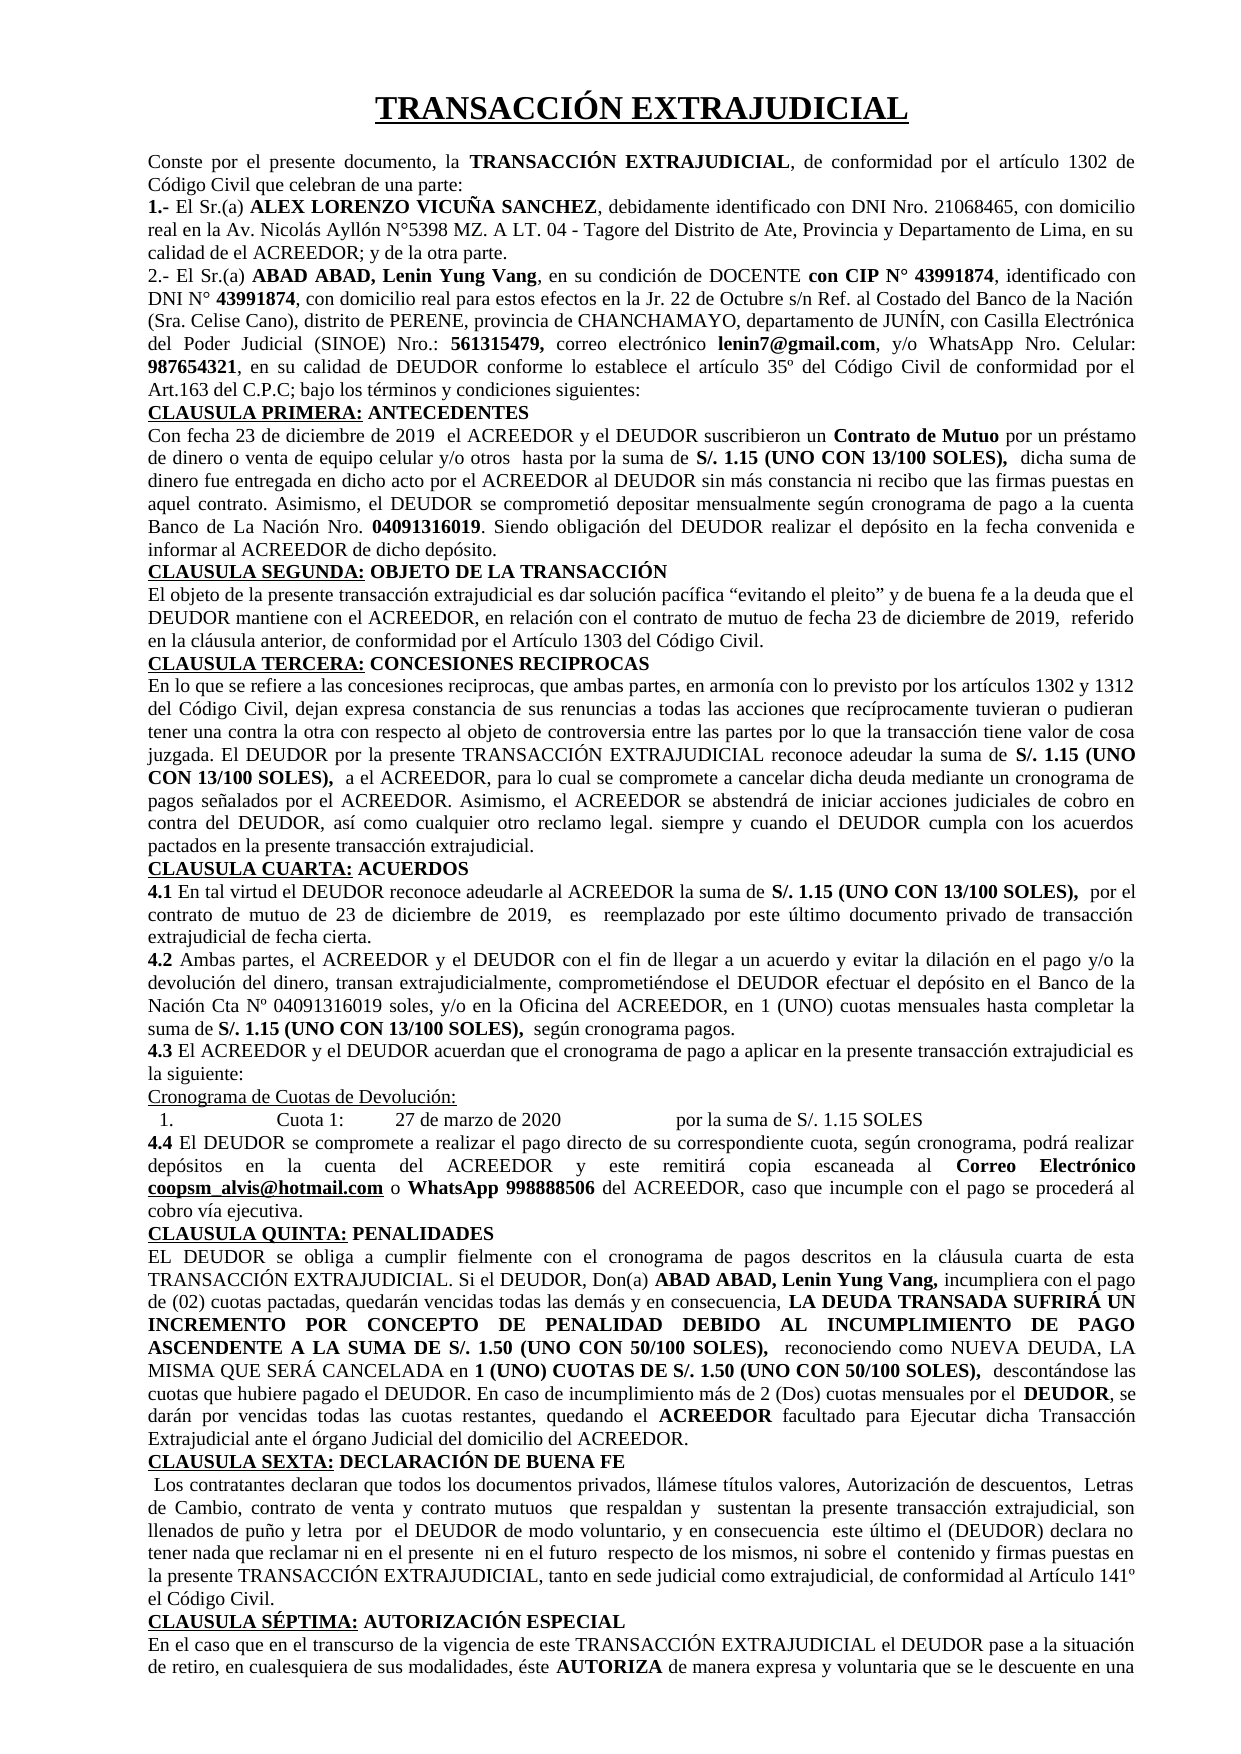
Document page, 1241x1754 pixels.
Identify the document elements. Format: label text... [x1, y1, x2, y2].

text En lo que se refiere a las concesiones reciprocas, que ambas partes, en armonía con lo previsto por los artículos 1302 y 1312 del Código Civil, dejan expresa constancia de sus renuncias a todas las acciones que recíprocamente tuvieran o pudieran tener una contra la otra con respecto al objeto de controversia entre las partes por lo que la transacción tiene valor de cosa juzgada. El DEUDOR por la presente TRANSACCIÓN EXTRAJUDICIAL reconoce adeudar la suma de S/. 1.15 (UNO CON 13/100 SOLES), a el ACREEDOR, para lo cual se compromete a cancelar dicha deuda mediante un cronograma de pagos señalados por el ACREEDOR. Asimismo, el ACREEDOR se abstendrá de iniciar acciones judiciales de cobro en contra del DEUDOR, así como cualquier otro reclamo legal. siempre y cuando el DEUDOR cumpla con los acuerdos pactados en la presente transacción extrajudicial. [148, 674, 1136, 857]
table_header por la suma de S/. 1.15 SOLES [665, 1108, 1135, 1131]
text 2.- El Sr.(a) ABAD ABAD, Lenin Yung Vang, en su condición de DOCENTE con CIP N° 43991874, identificado con DNI N° 43991874, con domicilio real para estos efectos en la Jr. 22 de Octubre s/n Ref. al Costado del Banco de la Nación (Sra. Celise Cano), distrito de PERENE, provincia de CHANCHAMAYO, departamento de JUNÍN, con Casilla Electrónica del Poder Judicial (SINOE) Nro.: 561315479, correo electrónico lenin7@gmail.com, y/o WhatsApp Nro. Celular: 987654321, en su calidad de DEUDOR conforme lo establece el artículo 35º del Código Civil de conformidad por el Art.163 del C.P.C; bajo los términos y condiciones siguientes: [148, 264, 1136, 401]
text CLAUSULA CUARTA: ACUERDOS [148, 857, 1136, 880]
text Conste por el presente documento, la TRANSACCIÓN EXTRAJUDICIAL, de conformidad por el artículo 1302 de Código Civil que celebran de una parte: [148, 150, 1136, 195]
text 4.3 El ACREEDOR y el DEUDOR acuerdan que el cronograma de pago a aplicar en la presente transacción extrajudicial es la siguiente: [148, 1039, 1136, 1085]
text Cronograma de Cuotas de Devolución: [148, 1085, 1136, 1108]
text CLAUSULA TERCERA: CONCESIONES RECIPROCAS [148, 652, 1136, 674]
text Los contratantes declaran que todos los documentos privados, llámese títulos valores, Autorización de descuentos, Letras de Cambio, contrato de venta y contrato mutuos que respaldan y sustentan la presente transacción extrajudicial, son llenados de puño y letra por el DEUDOR de modo voluntario, y en consecuencia este último el (DEUDOR) declara no tener nada que reclamar ni en el presente ni en el futuro respecto de los mismos, ni sobre el contenido y firmas puestas en la presente TRANSACCIÓN EXTRAJUDICIAL, tanto en sede judicial como extrajudicial, de conformidad al Artículo 141º el Código Civil. [148, 1473, 1136, 1610]
text CLAUSULA SEXTA: DECLARACIÓN DE BUENA FE [148, 1450, 1136, 1473]
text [148, 1633, 1136, 1678]
text TRANSACCIÓN EXTRAJUDICIAL [148, 89, 1136, 127]
text CLAUSULA SEGUNDA: OBJETO DE LA TRANSACCIÓN [148, 560, 1136, 583]
text Con fecha 23 de diciembre de 2019 el ACREEDOR y el DEUDOR suscribieron un Contrato de Mutuo por un préstamo de dinero o venta de equipo celular y/o otros hasta por la suma de S/. 1.15 (UNO CON 13/100 SOLES), dicha suma de dinero fue entregada en dicho acto por el ACREEDOR al DEUDOR sin más constancia ni recibo que las firmas puestas en aquel contrato. Asimismo, el DEUDOR se comprometió depositar mensualmente según cronograma de pago a la cuenta Banco de La Nación Nro. 04091316019. Siendo obligación del DEUDOR realizar el depósito en la fecha convenida e informar al ACREEDOR de dicho depósito. [148, 423, 1136, 560]
text El objeto de la presente transacción extrajudicial es dar solución pacífica “evitando el pleito” y de buena fe a la deuda que el DEUDOR mantiene con el ACREEDOR, en relación con el contrato de mutuo de fecha 23 de diciembre de 2019, referido en la cláusula anterior, de conformidad por el Artículo 1303 del Código Civil. [148, 583, 1136, 652]
table_header Cuota 1: [265, 1108, 384, 1131]
text 4.2 Ambas partes, el ACREEDOR y el DEUDOR con el fin de llegar a un acuerdo y evitar la dilación en el pago y/o la devolución del dinero, transan extrajudicialmente, comprometiéndose el DEUDOR efectuar el depósito en el Banco de la Nación Cta Nº 04091316019 soles, y/o en la Oficina del ACREEDOR, en 1 (UNO) cuotas mensuales hasta completar la suma de S/. 1.15 (UNO CON 13/100 SOLES), según cronograma pagos. [148, 948, 1136, 1039]
text CLAUSULA PRIMERA: ANTECEDENTES [148, 401, 1136, 423]
text 1.- El Sr.(a) ALEX LORENZO VICUÑA SANCHEZ, debidamente identificado con DNI Nro. 21068465, con domicilio real en la Av. Nicolás Ayllón N°5398 MZ. A LT. 04 - Tagore del Distrito de Ate, Provincia y Departamento de Lima, en su calidad de el ACREEDOR; y de la otra parte. [148, 195, 1136, 264]
text EL DEUDOR se obliga a cumplir fielmente con el cronograma de pagos descritos en la cláusula cuarta de esta TRANSACCIÓN EXTRAJUDICIAL. Si el DEUDOR, Don(a) ABAD ABAD, Lenin Yung Vang, incumpliera con el pago de (02) cuotas pactadas, quedarán vencidas todas las demás y en consecuencia, LA DEUDA TRANSADA SUFRIRÁ UN INCREMENTO POR CONCEPTO DE PENALIDAD DEBIDO AL INCUMPLIMIENTO DE PAGO ASCENDENTE A LA SUMA DE S/. 1.50 (UNO CON 50/100 SOLES), reconociendo como NUEVA DEUDA, LA MISMA QUE SERÁ CANCELADA en 1 (UNO) CUOTAS DE S/. 1.50 (UNO CON 50/100 SOLES), descontándose las cuotas que hubiere pagado el DEUDOR. En caso de incumplimiento más de 2 (Dos) cuotas mensuales por el DEUDOR, se darán por vencidas todas las cuotas restantes, quedando el ACREEDOR facultado para Ejecutar dicha Transacción Extrajudicial ante el órgano Judicial del domicilio del ACREEDOR. [148, 1245, 1136, 1450]
text CLAUSULA SÉPTIMA: AUTORIZACIÓN ESPECIAL [148, 1610, 1136, 1633]
text CLAUSULA QUINTA: PENALIDADES [148, 1222, 1136, 1245]
text 4.1 En tal virtud el DEUDOR reconoce adeudarle al ACREEDOR la suma de S/. 1.15 (UNO CON 13/100 SOLES), por el contrato de mutuo de 23 de diciembre de 2019, es reemplazado por este último documento privado de transacción extrajudicial de fecha cierta. [148, 880, 1136, 948]
table_header 27 de marzo de 2020 [384, 1108, 664, 1131]
table_header 1. [148, 1108, 265, 1131]
text 4.4 El DEUDOR se compromete a realizar el pago directo de su correspondiente cuota, según cronograma, podrá realizar depósitos en la cuenta del ACREEDOR y este remitirá copia escaneada al Correo Electrónico coopsm_alvis@hotmail.com o WhatsApp 998888506 del ACREEDOR, caso que incumple con el pago se procederá al cobro vía ejecutiva. [148, 1131, 1136, 1222]
